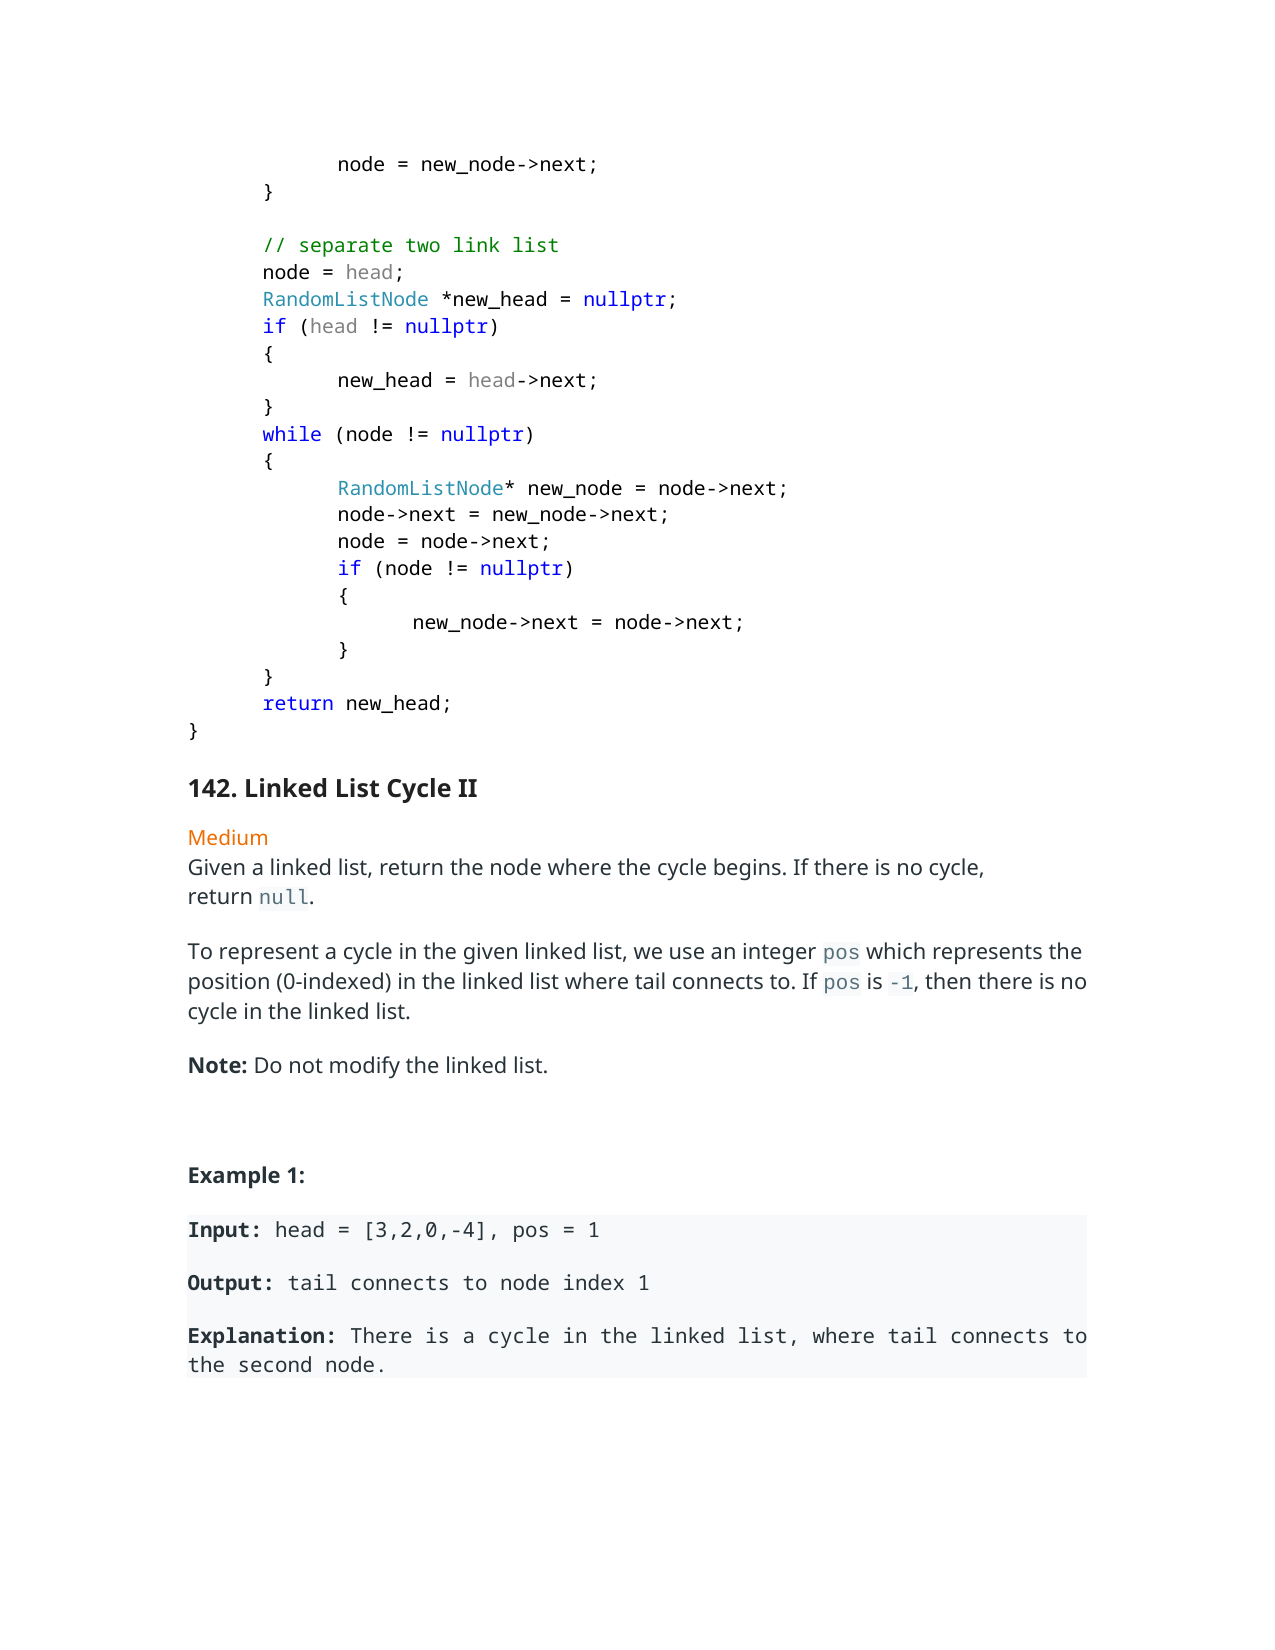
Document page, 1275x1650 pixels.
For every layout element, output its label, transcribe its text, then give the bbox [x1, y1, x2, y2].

text } [187, 717, 1087, 743]
text Example 1: [187, 1160, 1087, 1190]
text Note: Do not modify the linked list. [187, 1050, 1087, 1080]
text node = head; [187, 258, 1087, 285]
text } [187, 636, 1087, 663]
text // separate two link list [187, 231, 1087, 258]
text RandomListNode *new_head = nullptr; [187, 285, 1087, 312]
text Given a linked list, return the node where the cycle begins. If there is no cycle, return null. [187, 851, 1087, 911]
text if (node != nullptr) [187, 555, 1087, 582]
text while (node != nullptr) [187, 420, 1087, 447]
text Explanation: There is a cycle in the linked list, where tail connects to the second node. [187, 1322, 1087, 1378]
text Input: head = [3,2,0,-4], pos = 1 [187, 1215, 1087, 1243]
text new_node->next = node->next; [187, 609, 1087, 636]
text if (head != nullptr) [187, 312, 1087, 339]
text } [187, 663, 1087, 689]
text { [187, 582, 1087, 609]
subtitle 142. Linked List Cycle II [187, 771, 1087, 804]
text { [187, 339, 1087, 366]
text { [187, 447, 1087, 474]
text RandomListNode* new_node = node->next; [187, 474, 1087, 501]
text To represent a cycle in the given linked list, we use an integer pos which represents the position (0-indexed) in the linked list where tail connects to. If pos is -1, then there is no cycle in the linked list. [187, 936, 1087, 1025]
text } [187, 177, 1087, 204]
text } [187, 393, 1087, 420]
text Output: tail connects to node index 1 [187, 1268, 1087, 1297]
text Medium [187, 820, 1087, 851]
text node->next = new_node->next; [187, 501, 1087, 528]
text node = node->next; [187, 528, 1087, 555]
text node = new_node->next; [187, 150, 1087, 177]
text new_head = head->next; [187, 366, 1087, 393]
text return new_head; [187, 689, 1087, 717]
